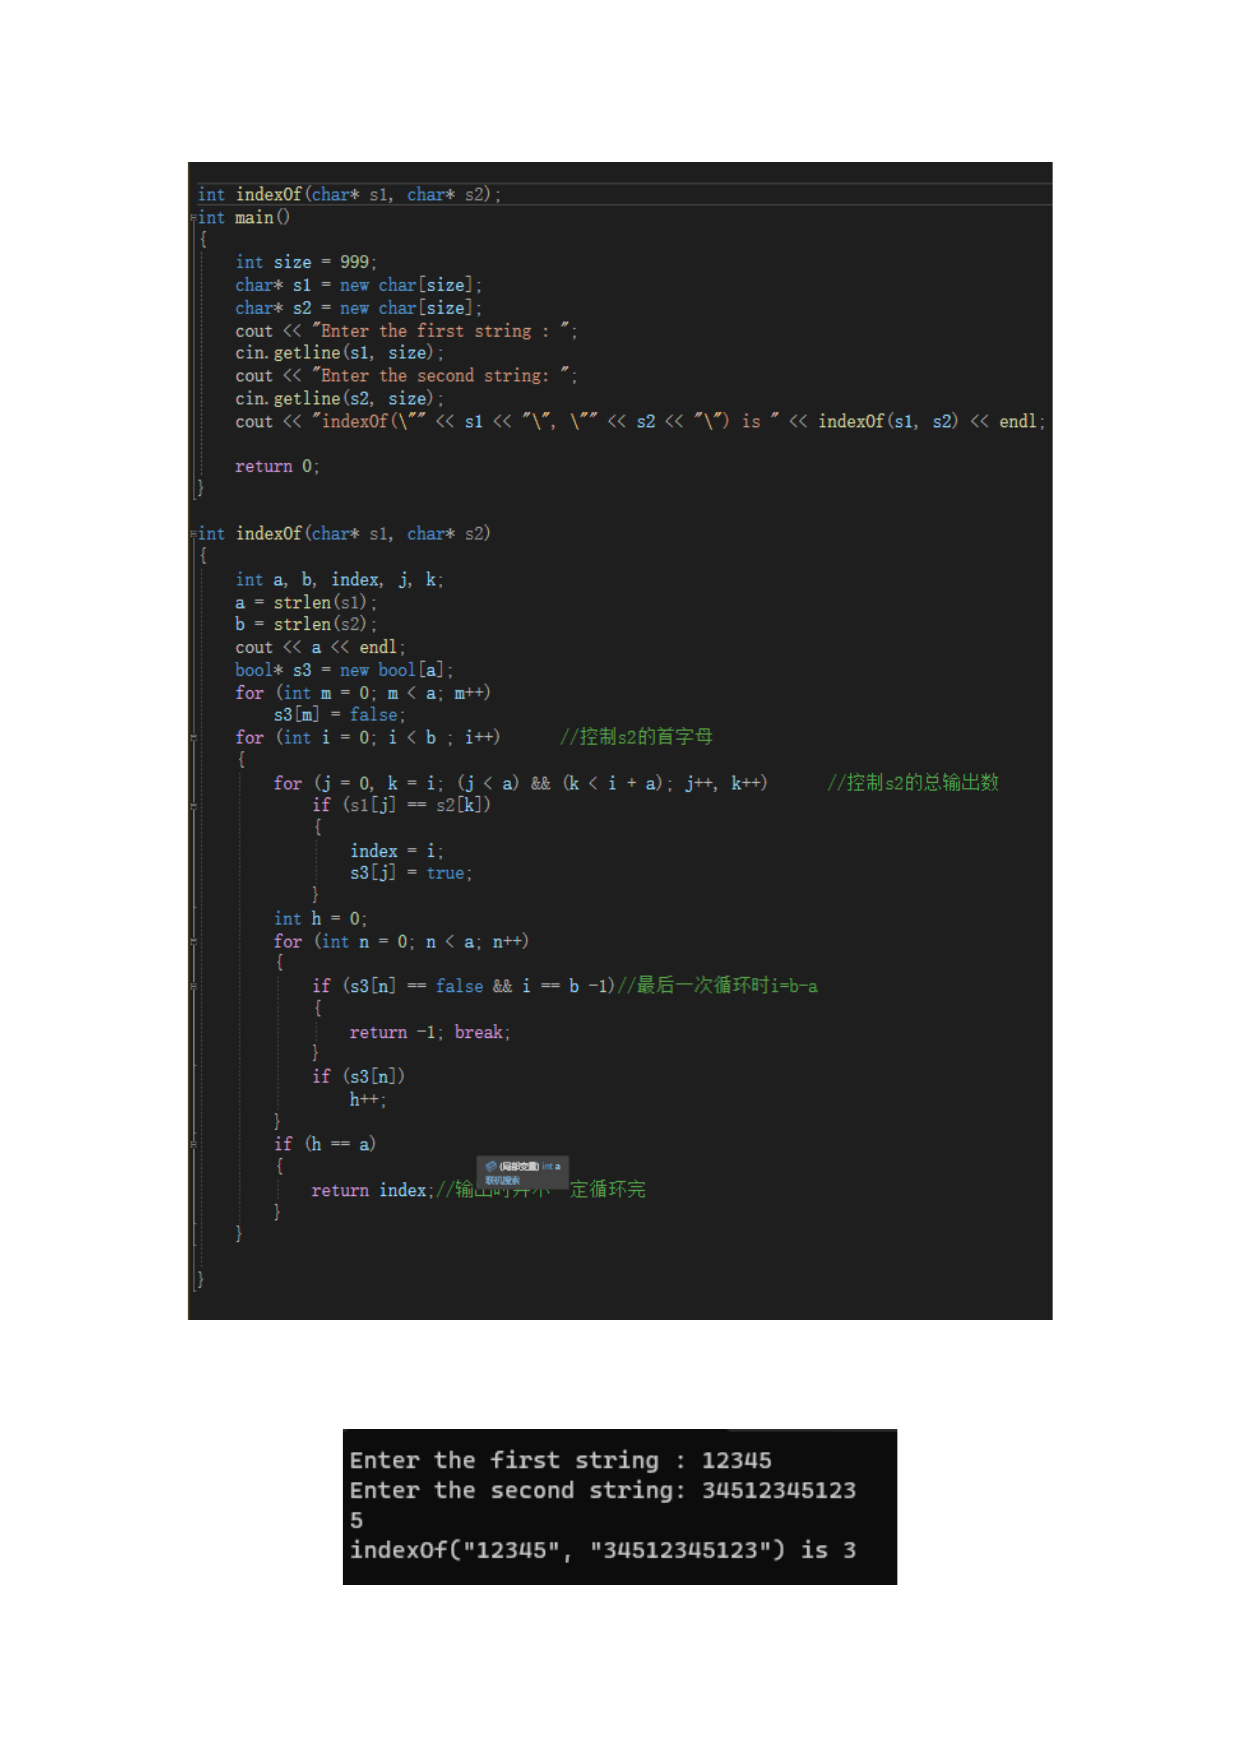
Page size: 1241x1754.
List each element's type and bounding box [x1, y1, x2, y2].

picture [342, 1429, 898, 1585]
picture [187, 162, 1053, 1320]
